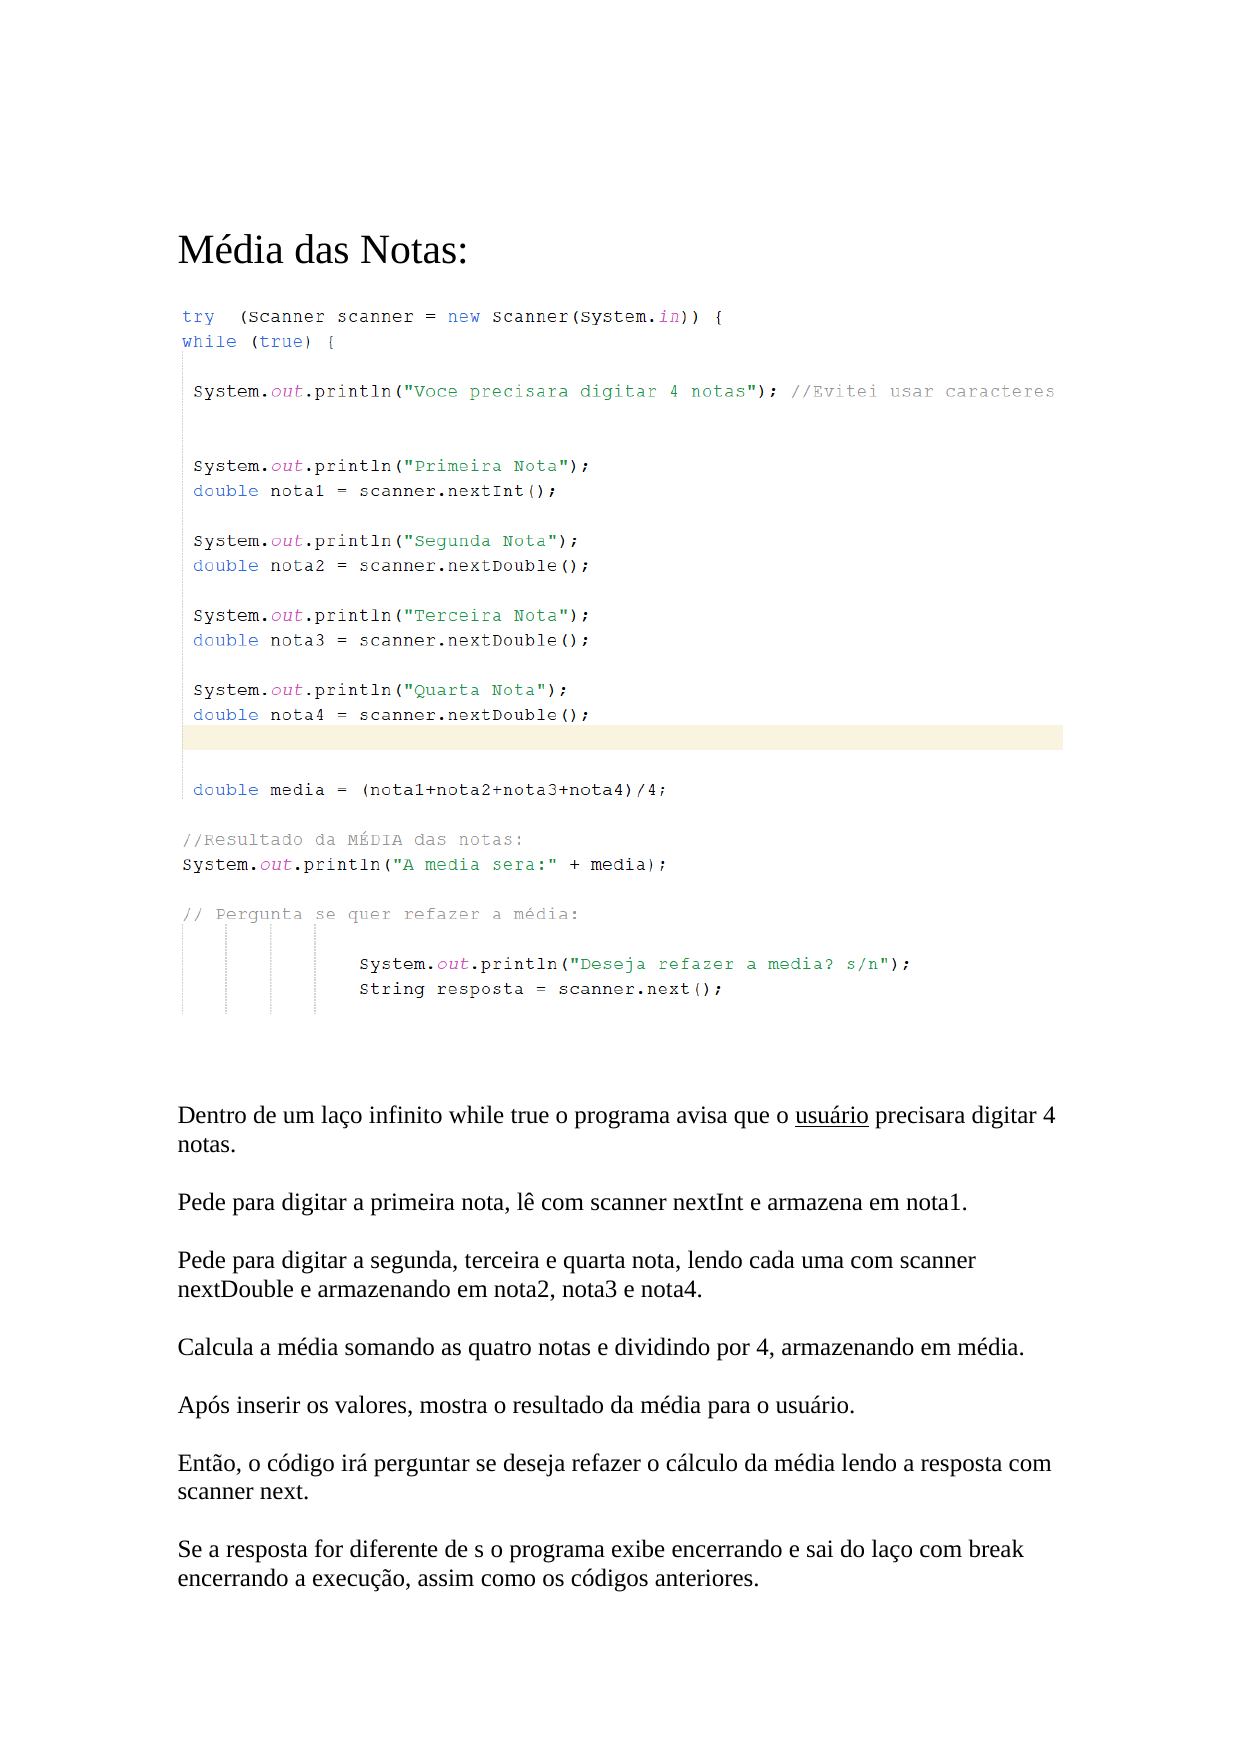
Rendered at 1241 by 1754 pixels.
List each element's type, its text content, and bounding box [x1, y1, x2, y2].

text Se a resposta for diferente de s o programa exibe encerrando e sai do laço com break encerrando a execução, assim como os códigos anteriores. [177, 1534, 1063, 1592]
text Então, o código irá perguntar se deseja refazer o cálculo da média lendo a resposta com scanner next. [177, 1448, 1063, 1505]
text Pede para digitar a primeira nota, lê com scanner nextInt e armazena em nota1. [177, 1187, 1063, 1216]
picture [177, 301, 1063, 1014]
text Após inserir os valores, mostra o resultado da média para o usuário. [177, 1390, 1063, 1418]
text Média das Notas: [177, 225, 1063, 273]
text Calcula a média somando as quatro notas e dividindo por 4, armazenando em média. [177, 1332, 1063, 1361]
text Pede para digitar a segunda, terceira e quarta nota, lendo cada uma com scanner nextDouble e armazenando em nota2, nota3 e nota4. [177, 1245, 1063, 1303]
text Dentro de um laço infinito while true o programa avisa que o usuário precisara digitar 4 notas. [177, 1101, 1063, 1158]
